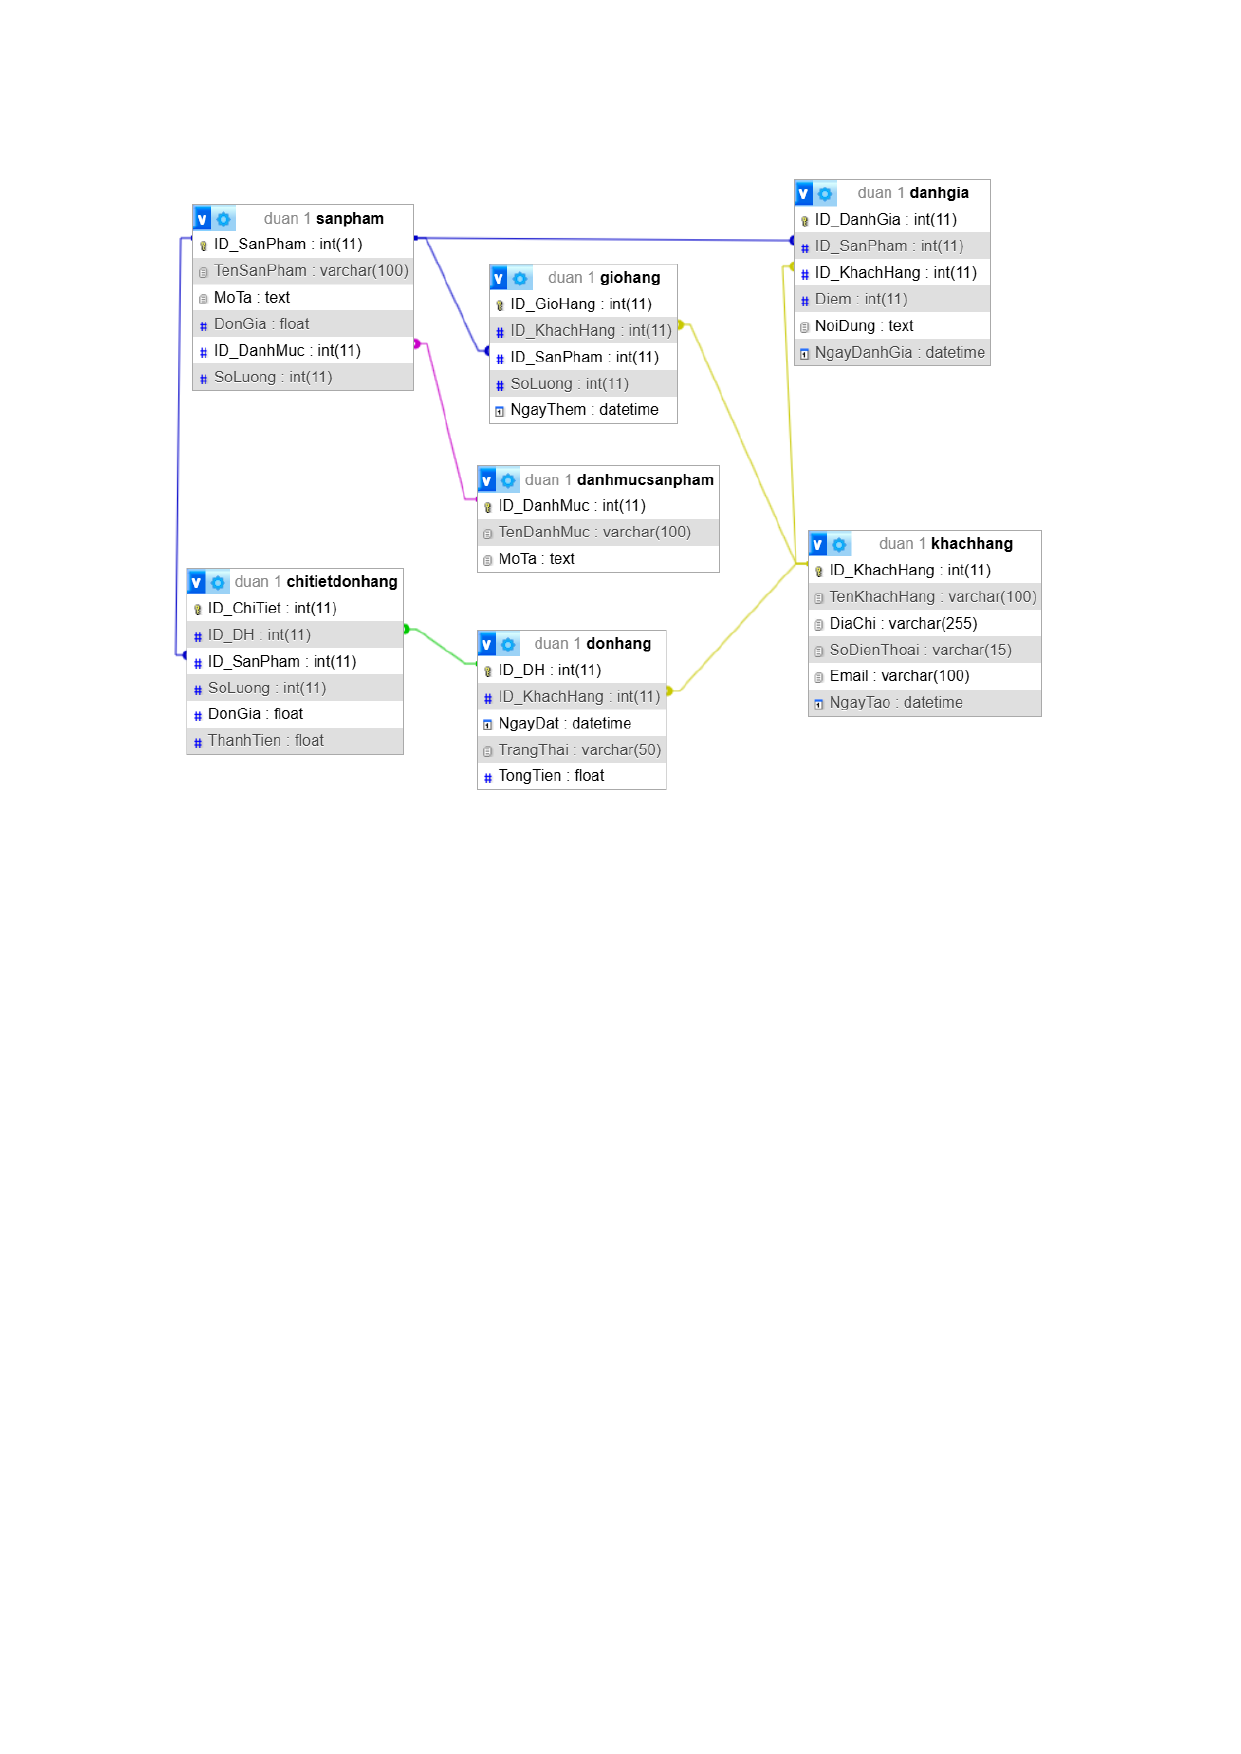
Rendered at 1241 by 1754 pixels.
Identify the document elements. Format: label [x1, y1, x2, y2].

picture [150, 150, 1091, 806]
